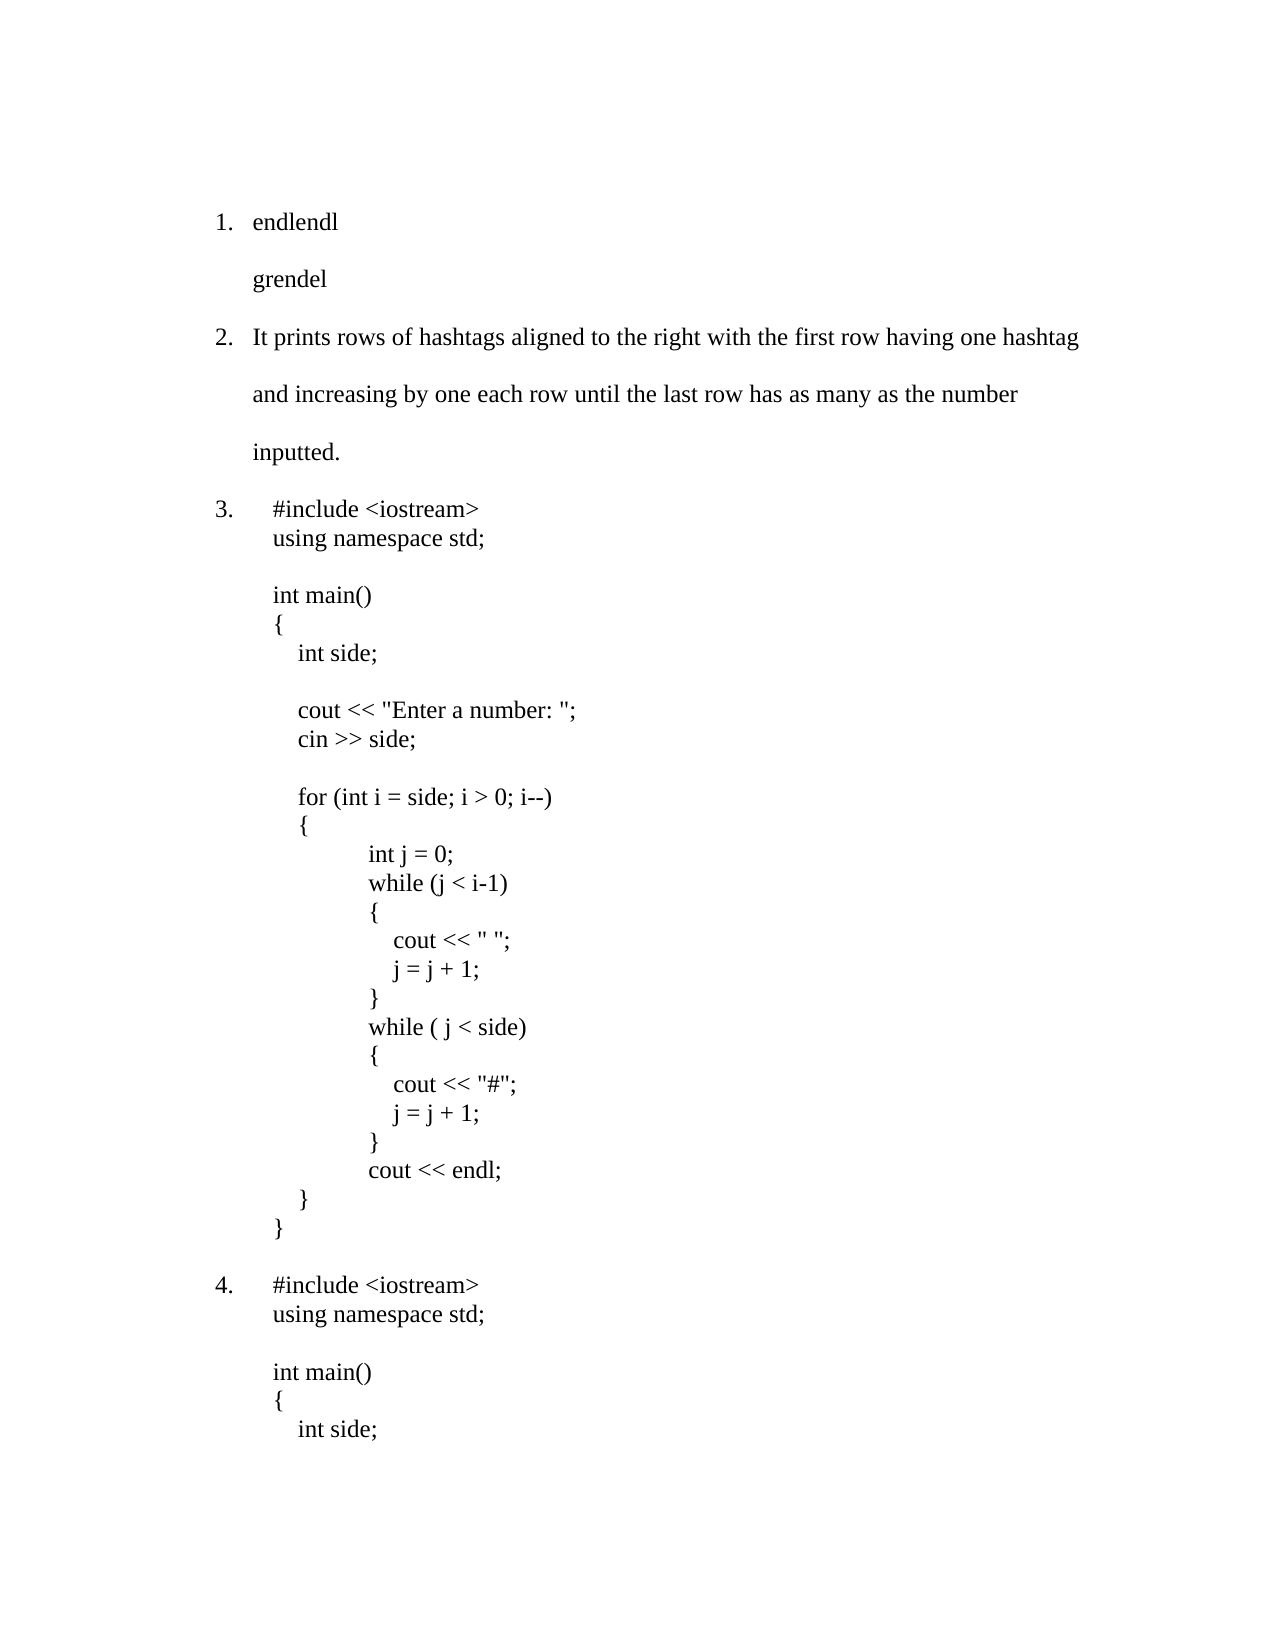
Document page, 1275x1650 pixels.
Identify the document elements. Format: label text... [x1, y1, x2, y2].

text for (int i = side; i > 0; i--) [177, 782, 1098, 811]
text } [177, 1127, 1098, 1156]
text 4. #include <iostream> [215, 1271, 1098, 1299]
text cout << " "; [177, 926, 1098, 954]
text int side; [177, 1414, 1098, 1443]
text cout << "#"; [177, 1069, 1098, 1098]
text cin >> side; [177, 724, 1098, 753]
text j = j + 1; [177, 954, 1098, 983]
text { [177, 1041, 1098, 1069]
text using namespace std; [177, 523, 1098, 552]
list grendel [252, 264, 1098, 293]
text int main() [177, 581, 1098, 609]
text cout << "Enter a number: "; [177, 696, 1098, 724]
text { [177, 897, 1098, 926]
text } [177, 983, 1098, 1012]
text { [177, 609, 1098, 638]
text { [177, 811, 1098, 839]
text cout << endl; [177, 1156, 1098, 1184]
text int side; [177, 638, 1098, 667]
text { [177, 1386, 1098, 1414]
list #include <iostream> [215, 494, 1098, 523]
text } [177, 1184, 1098, 1213]
text using namespace std; [177, 1299, 1098, 1328]
text int main() [177, 1357, 1098, 1386]
text while (j < i-1) [177, 868, 1098, 897]
text } [177, 1213, 1098, 1242]
text int j = 0; [177, 839, 1098, 868]
text j = j + 1; [177, 1098, 1098, 1127]
list endlendl [215, 207, 1098, 236]
list It prints rows of hashtags aligned to the right with the first row having one hashtag and increasing by one each row until the last row has as many as the number inputted. [215, 322, 1098, 466]
text while ( j < side) [177, 1012, 1098, 1041]
